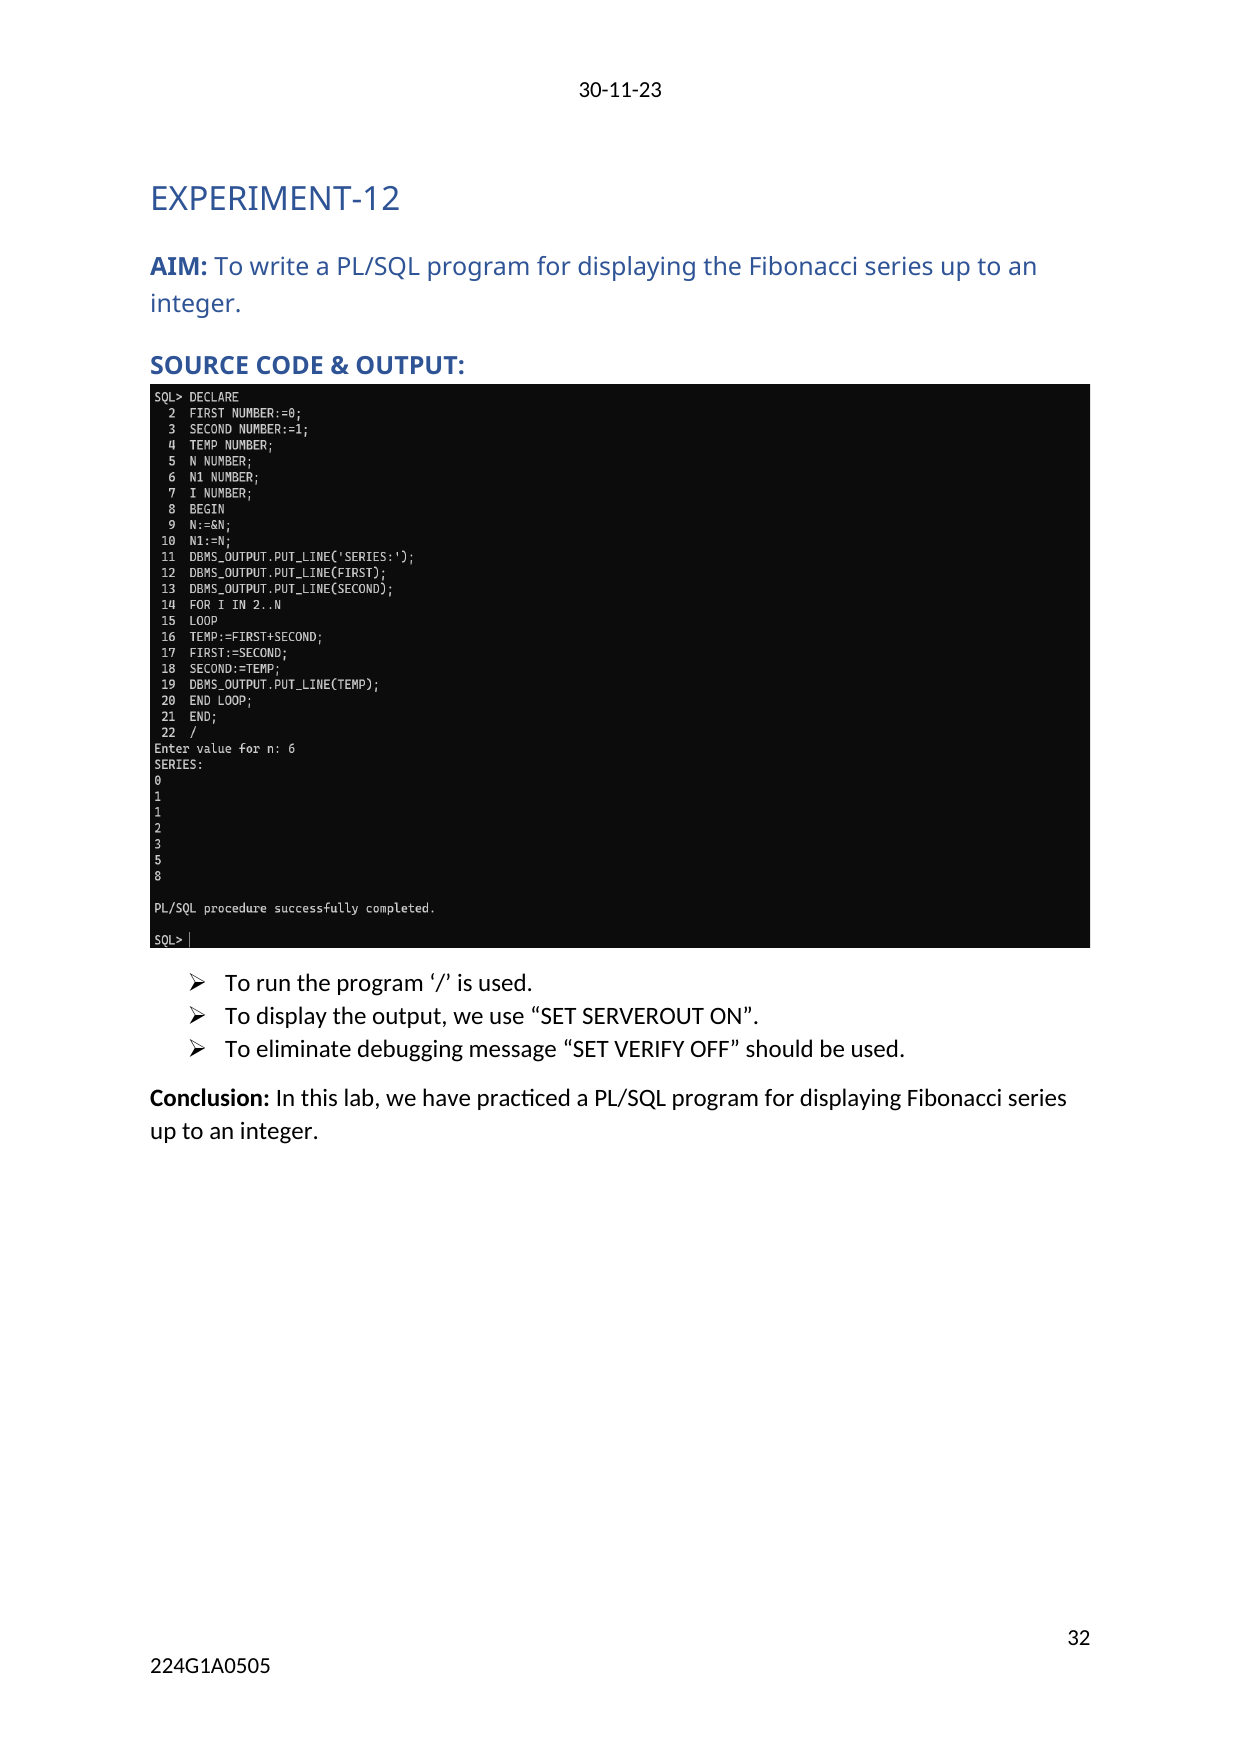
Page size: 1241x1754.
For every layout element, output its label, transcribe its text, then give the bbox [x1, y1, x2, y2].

subtitle EXPERIMENT-12 [150, 175, 1090, 220]
subtitle SOURCE CODE & OUTPUT: [150, 347, 1090, 382]
list To display the output, we use “SET SERVEROUT ON”. [187, 1000, 1090, 1030]
text Conclusion: In this lab, we have practiced a PL/SQL program for displaying Fibonacci series up to an integer. [150, 1082, 1090, 1146]
list To run the program ‘/’ is used. [187, 967, 1090, 997]
list To eliminate debugging message “SET VERIFY OFF” should be used. [187, 1033, 1090, 1063]
picture [150, 384, 1091, 948]
subtitle AIM: To write a PL/SQL program for displaying the Fibonacci series up to an integer. [150, 249, 1090, 320]
